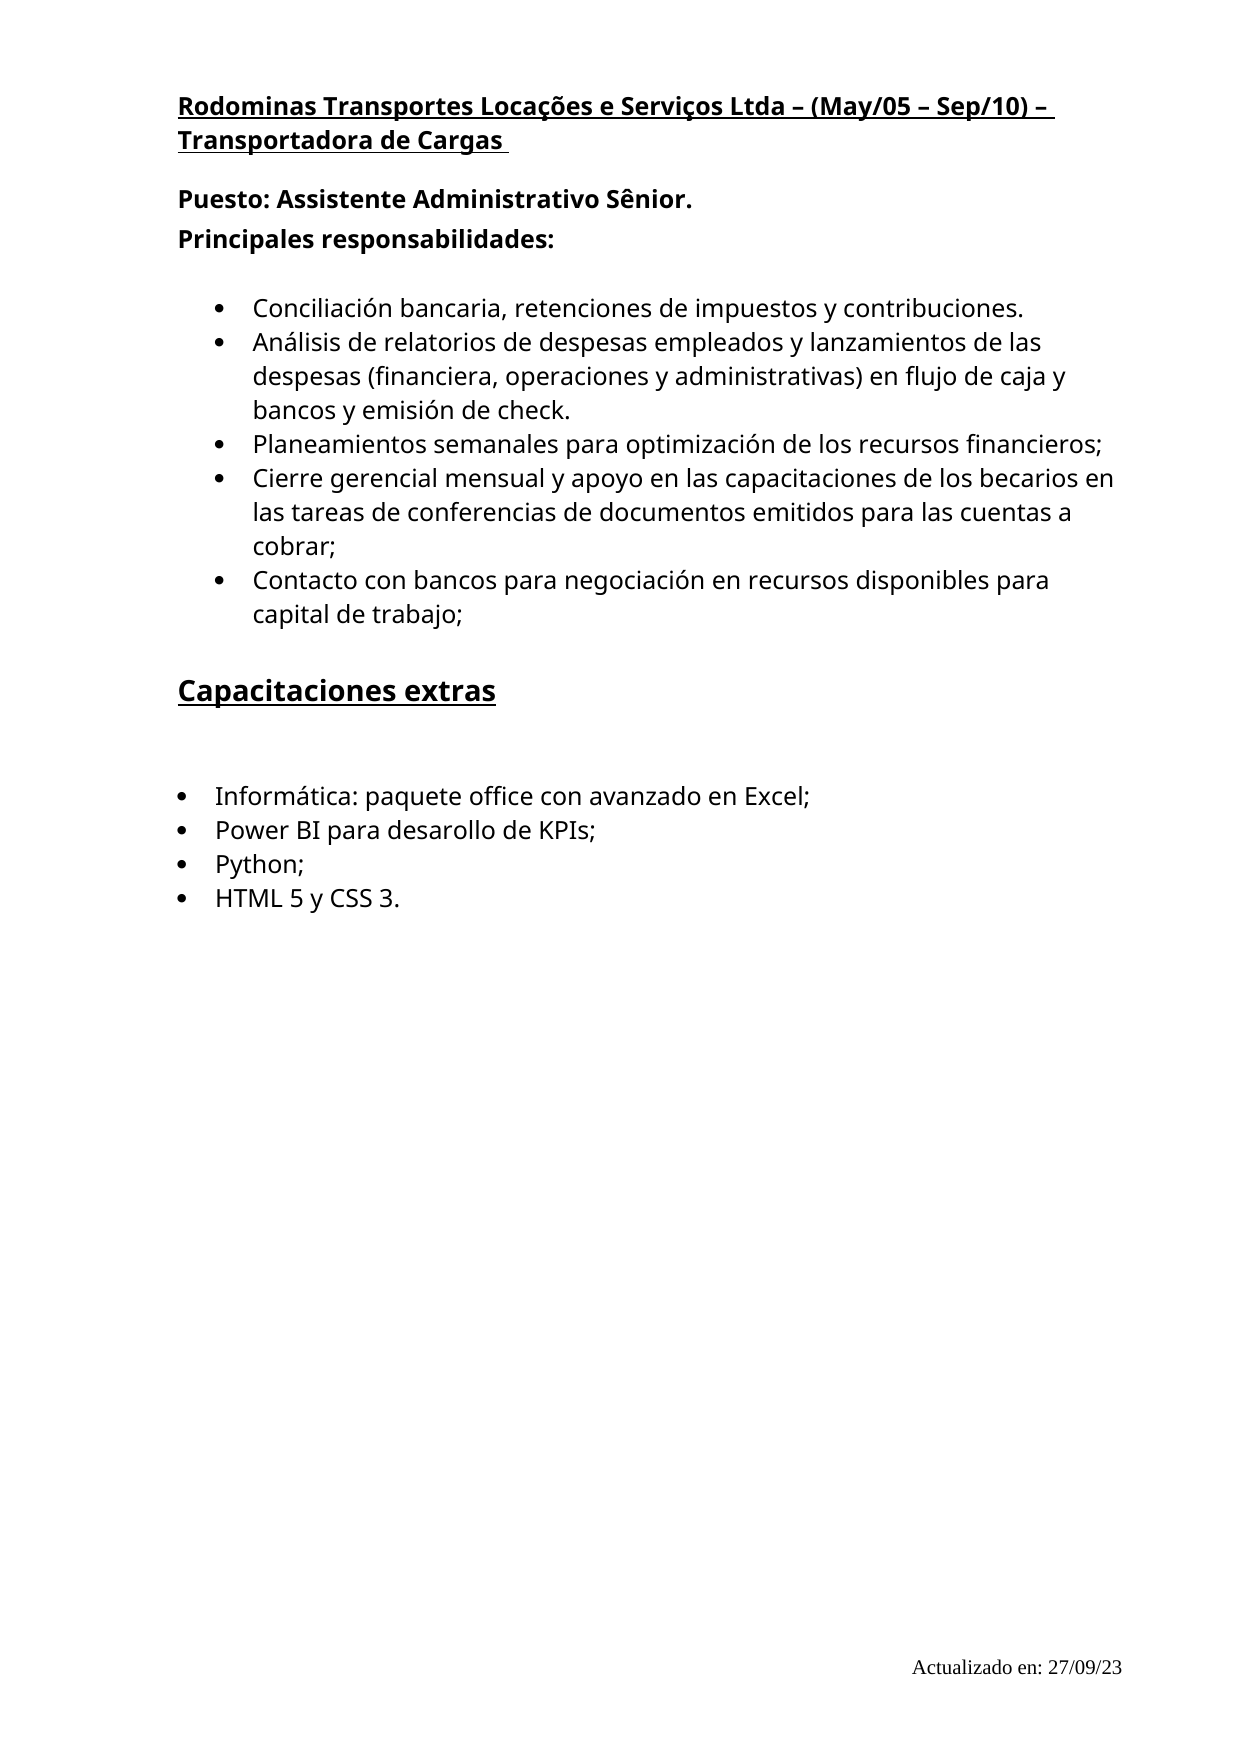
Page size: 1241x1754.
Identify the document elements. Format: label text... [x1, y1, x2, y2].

text Capacitaciones extras [177, 671, 1122, 710]
list HTML 5 y CSS 3. [177, 881, 1122, 914]
list Python; [177, 846, 1122, 881]
list Análisis de relatorios de despesas empleados y lanzamientos de las despesas (financiera, operaciones y administrativas) en flujo de caja y bancos y emisión de check. [215, 324, 1122, 426]
list Conciliación bancaria, retenciones de impuestos y contribuciones. [215, 290, 1122, 324]
subtitle Puesto: Assistente Administrativo Sênior. [177, 182, 1122, 216]
list Planeamientos semanales para optimización de los recursos financieros; [215, 426, 1122, 461]
list Contacto con bancos para negociación en recursos disponibles para capital de trabajo; [215, 563, 1122, 631]
list Cierre gerencial mensual y apoyo en las capacitaciones de los becarios en las tareas de conferencias de documentos emitidos para las cuentas a cobrar; [215, 461, 1122, 563]
text Principales responsabilidades: [177, 222, 1122, 256]
text Rodominas Transportes Locações e Serviços Ltda – (May/05 – Sep/10) – Transportadora de Cargas [177, 89, 1122, 157]
list Informática: paquete office con avanzado en Excel; [177, 778, 1122, 812]
list Power BI para desarollo de KPIs; [177, 812, 1122, 846]
